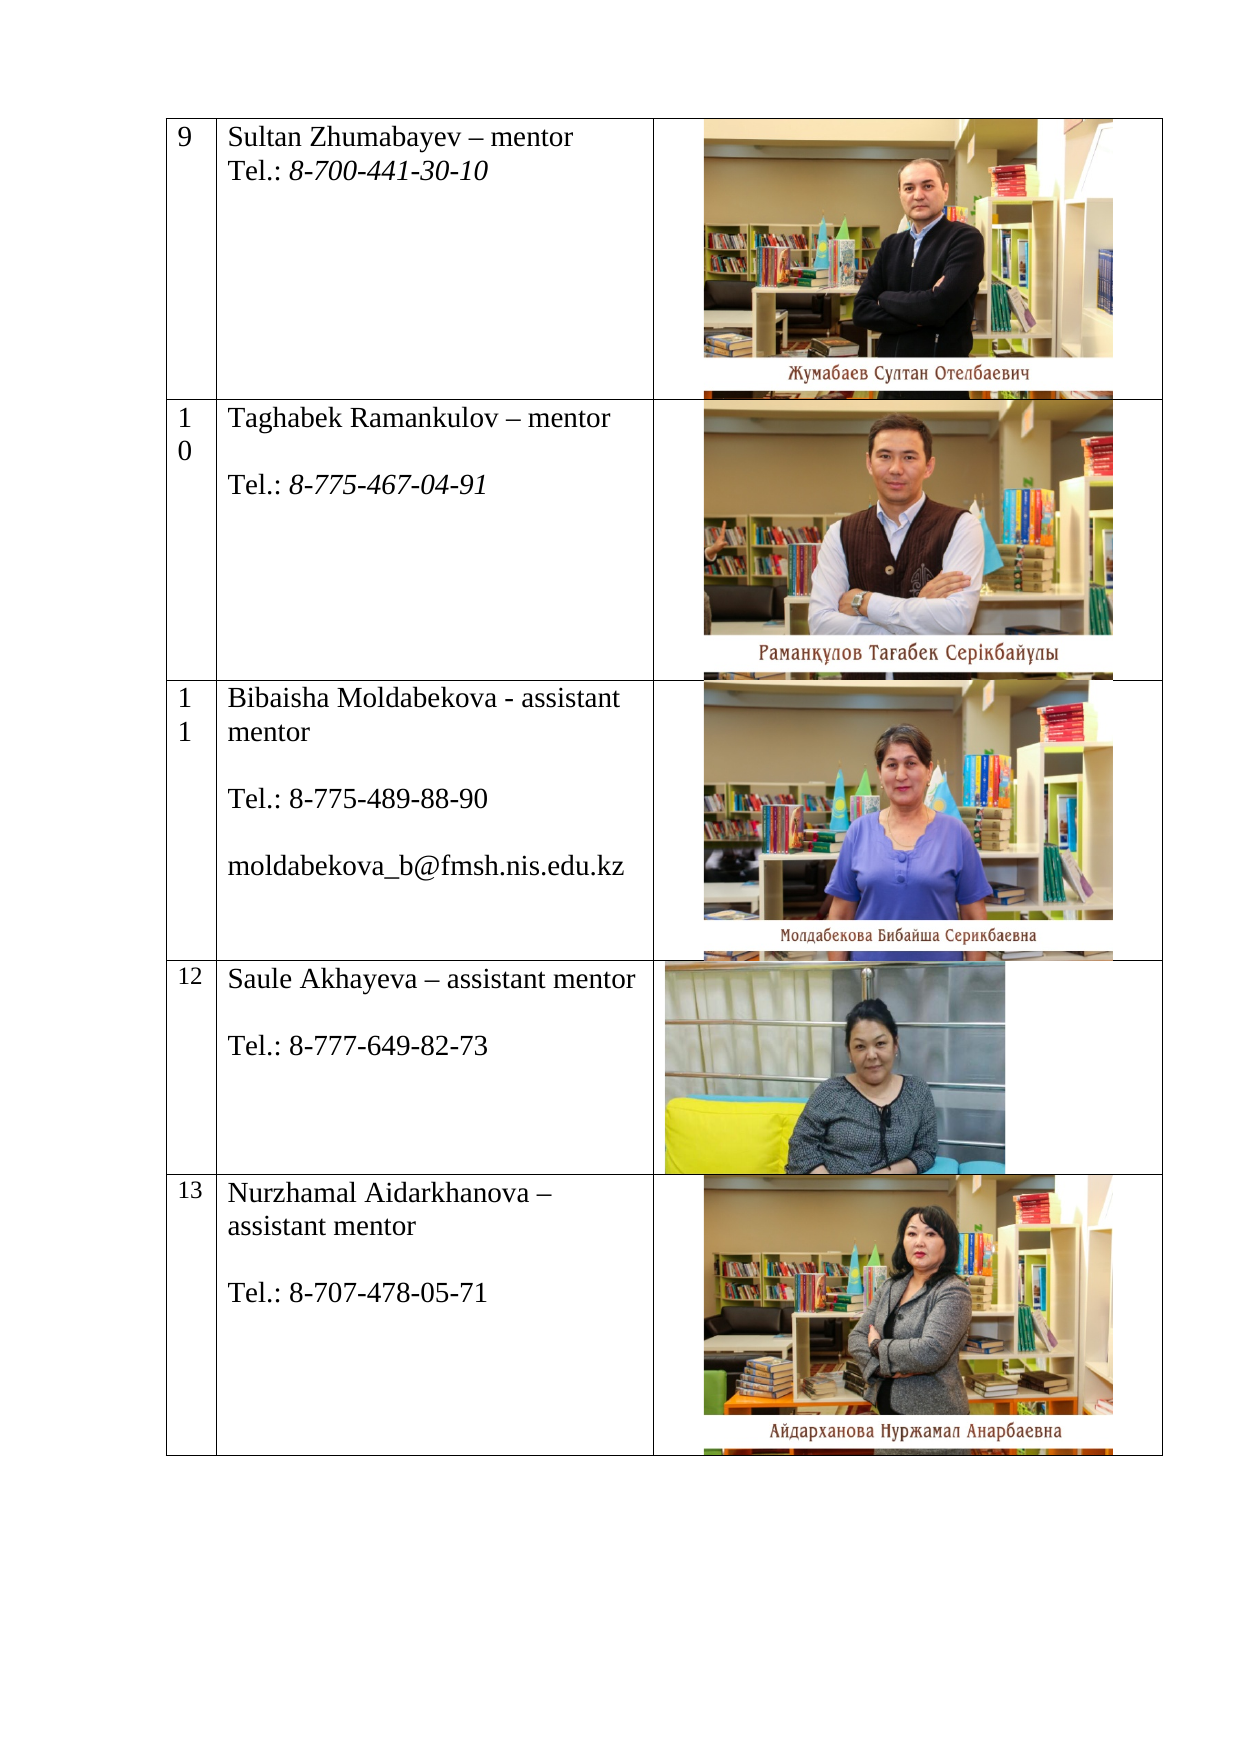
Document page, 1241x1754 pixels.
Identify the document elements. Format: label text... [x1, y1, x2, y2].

table_cell [654, 961, 664, 1174]
table_cell [654, 400, 703, 679]
table_cell Sultan Zhumabayev – mentor Tel.: 8-700-441-30-10 [217, 119, 653, 399]
table_cell Saule Akhayeva – assistant mentor Tel.: 8-777-649-82-73 [217, 961, 653, 1174]
picture [703, 119, 1113, 399]
table_cell [1113, 119, 1162, 399]
table_cell 9 [167, 119, 216, 399]
table_cell [1113, 400, 1162, 679]
table_cell [1113, 681, 1162, 960]
table_cell [654, 119, 703, 399]
table_cell 11 [167, 681, 216, 960]
table_cell Nurzhamal Aidarkhanova – assistant mentor Tel.: 8-707-478-05-71 [217, 1175, 653, 1454]
picture [664, 400, 1113, 1174]
table_cell [1113, 1175, 1162, 1454]
table_cell 12 [167, 961, 216, 1174]
picture [703, 1175, 1113, 1455]
table_cell [654, 1175, 703, 1454]
table_cell [654, 681, 703, 960]
table_cell [1006, 961, 1162, 1174]
table_cell Taghabek Ramankulov – mentor Tel.: 8-775-467-04-91 [217, 400, 653, 679]
table_cell 13 [167, 1175, 216, 1454]
table_cell Bibaisha Moldabekova - assistant mentor Tel.: 8-775-489-88-90 moldabekova_b@fmsh.nis.edu.kz [217, 681, 653, 960]
table_cell 10 [167, 400, 216, 679]
